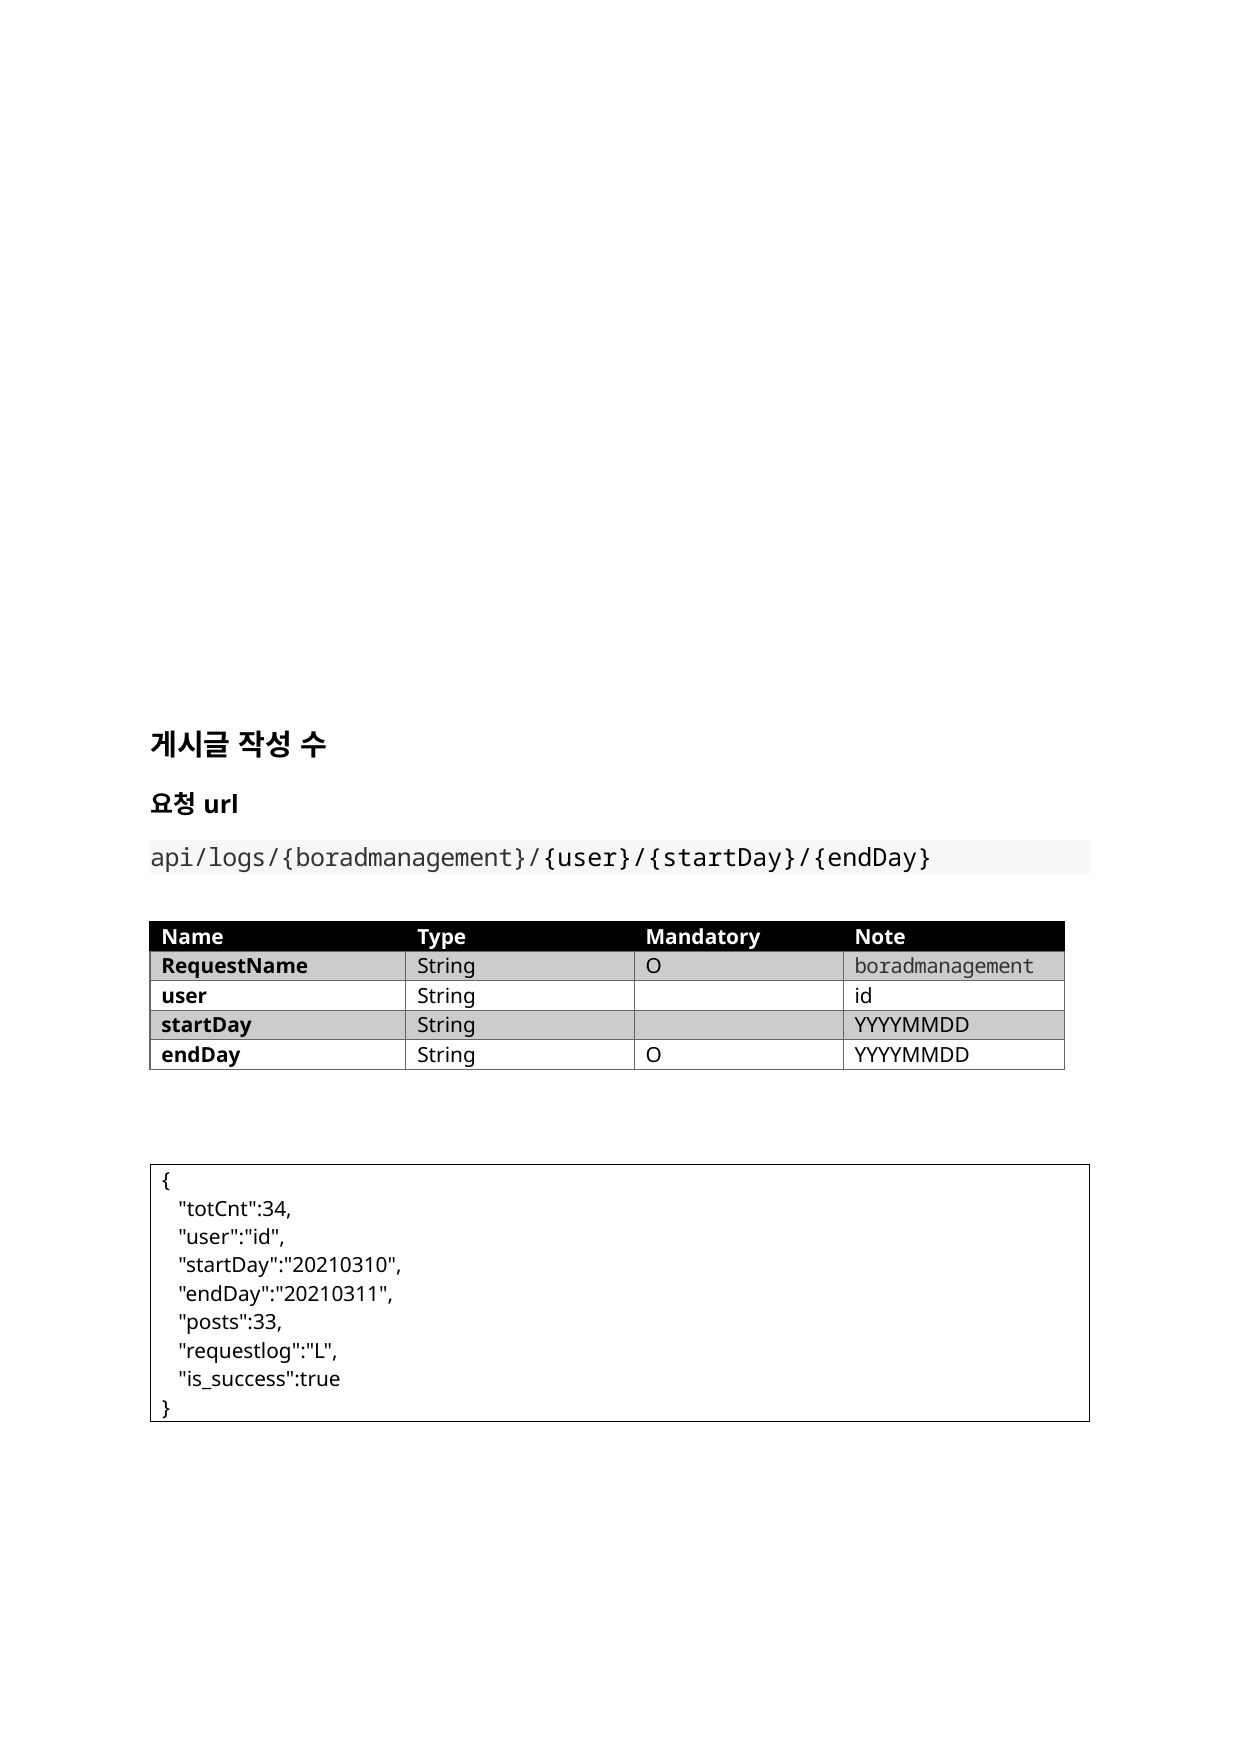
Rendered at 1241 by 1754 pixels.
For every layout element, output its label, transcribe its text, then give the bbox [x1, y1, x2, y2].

text 게시글 작성 수 [150, 722, 1090, 764]
table_cell YYYYMMDD [844, 1011, 1064, 1039]
table_cell [635, 981, 843, 1009]
table_cell YYYYMMDD [844, 1040, 1064, 1068]
table_cell RequestName [151, 952, 405, 980]
table_header Type [406, 922, 634, 951]
table_cell endDay [151, 1040, 405, 1068]
table_cell O [635, 952, 843, 980]
table_cell user [151, 981, 405, 1009]
table_cell boradmanagement [844, 952, 1064, 980]
table_cell startDay [151, 1011, 405, 1039]
table_header Note [844, 922, 1064, 951]
table_cell String [406, 981, 634, 1009]
table_header Mandatory [635, 922, 843, 951]
table_cell id [844, 981, 1064, 1009]
table_header { "totCnt":34, "user":"id", "startDay":"20210310", "endDay":"20210311", "posts":33, "requestlog":"L", "is_success":true } [151, 1165, 1089, 1421]
table_header Name [151, 922, 405, 951]
table_cell String [406, 952, 634, 980]
table_cell String [406, 1040, 634, 1068]
text 요청 url [150, 784, 1090, 820]
table_cell [635, 1011, 843, 1039]
table_cell O [635, 1040, 843, 1068]
text api/logs/{boradmanagement}/{user}/{startDay}/{endDay} [150, 840, 1090, 874]
table_cell String [406, 1011, 634, 1039]
